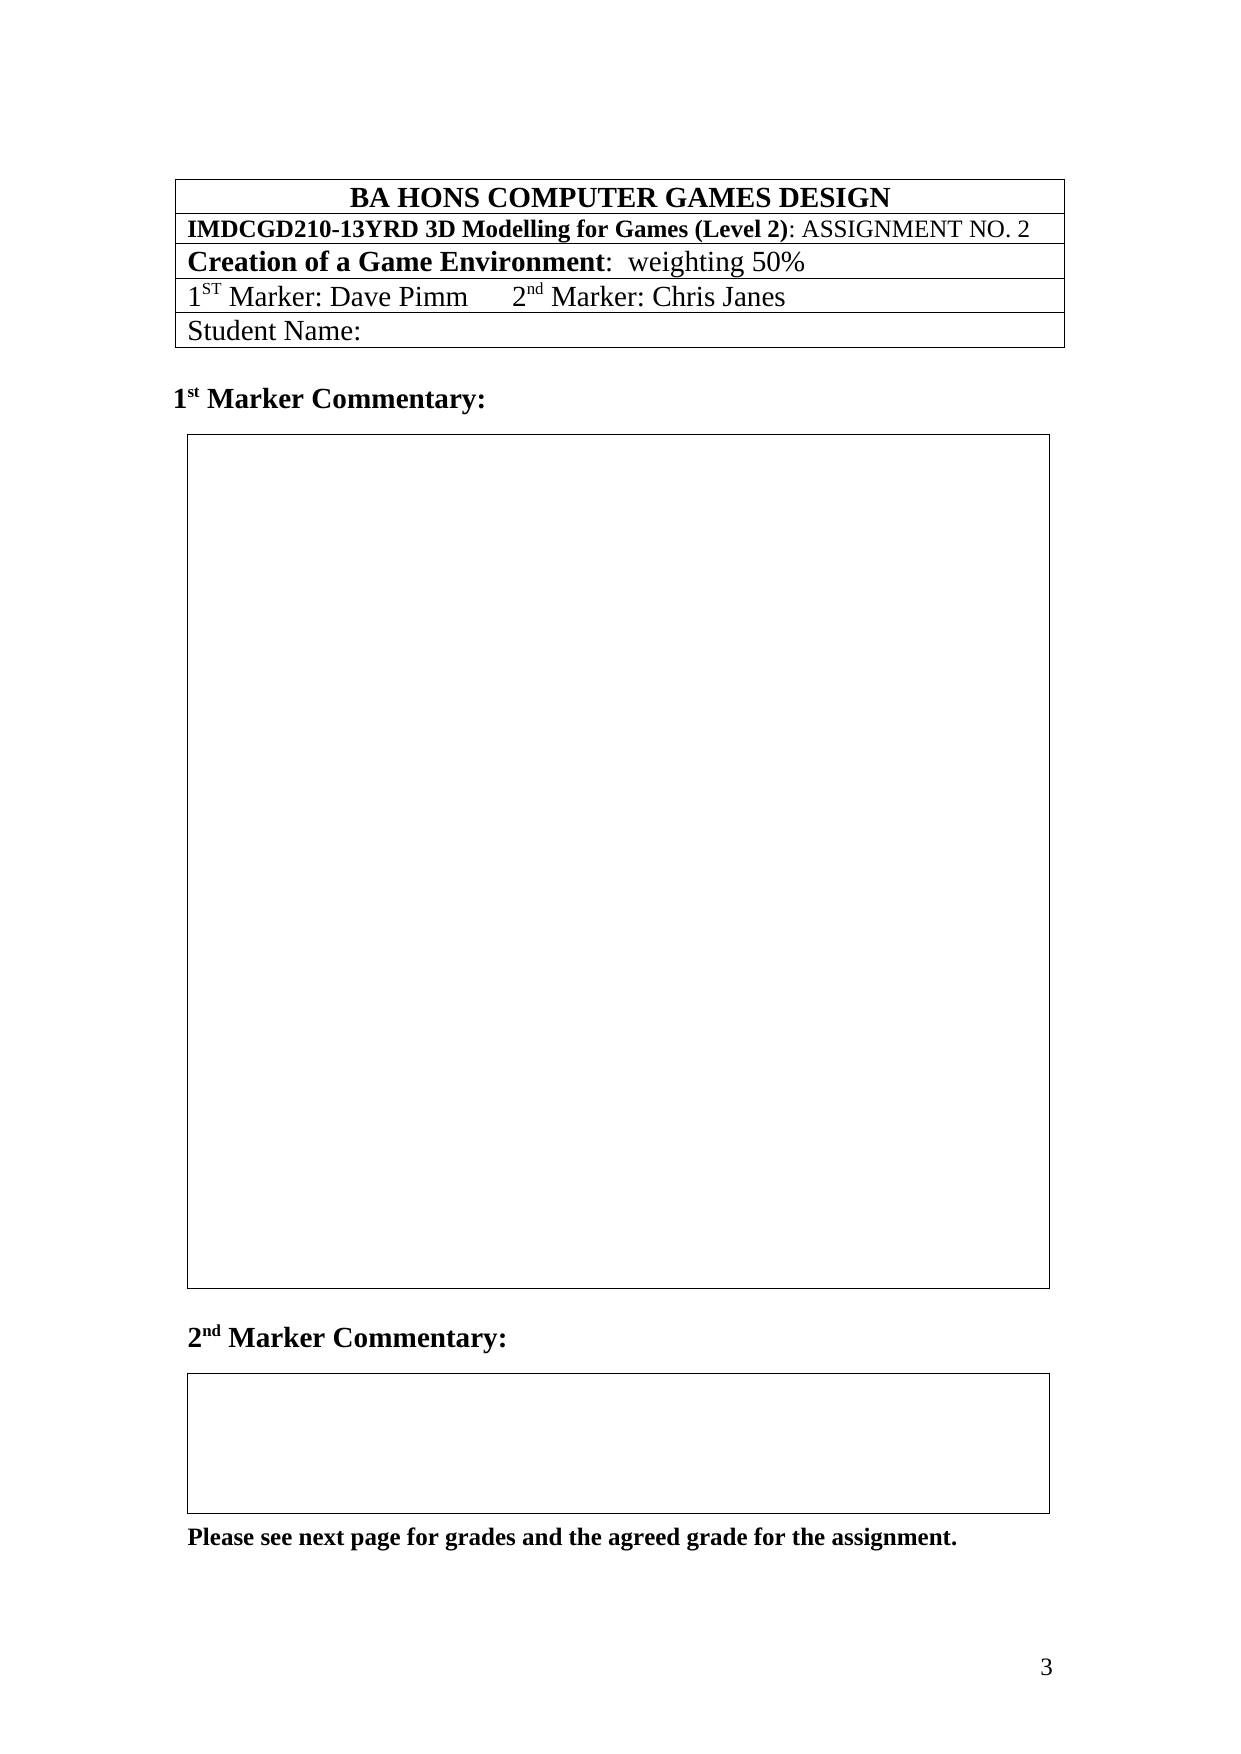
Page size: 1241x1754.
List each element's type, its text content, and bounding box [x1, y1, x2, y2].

text 1st Marker Commentary: [173, 381, 1053, 415]
table_cell 1ST Marker: Dave Pimm 2nd Marker: Chris Janes [176, 279, 1064, 312]
table_cell Student Name: [176, 313, 1064, 347]
table_cell IMDCGD210-13YRD 3D Modelling for Games (Level 2): ASSIGNMENT NO. 2 [176, 214, 1064, 243]
table_cell Creation of a Game Environment: weighting 50% [176, 244, 1064, 278]
table_header BA HONS COMPUTER GAMES DESIGN [176, 180, 1064, 213]
text 2nd Marker Commentary: [187, 1321, 1053, 1354]
text Please see next page for grades and the agreed grade for the assignment. [187, 1522, 1053, 1551]
